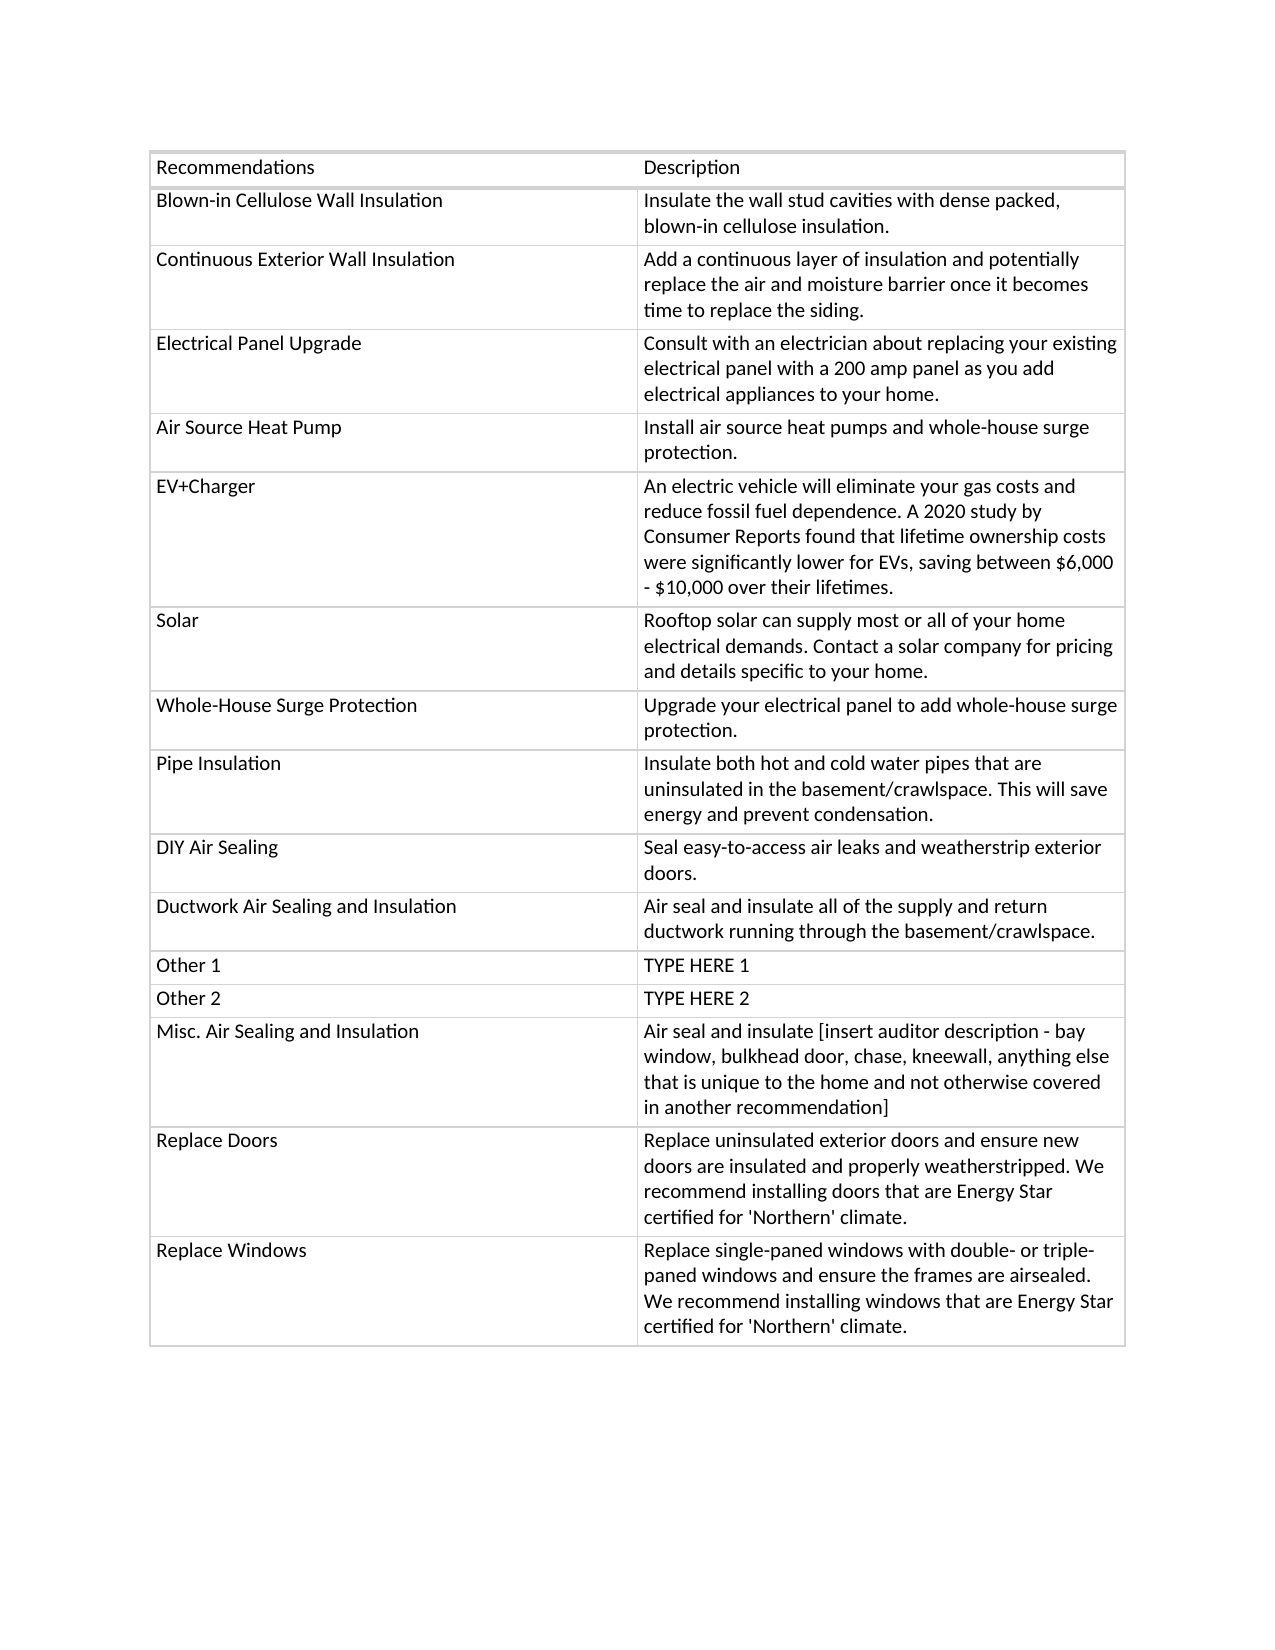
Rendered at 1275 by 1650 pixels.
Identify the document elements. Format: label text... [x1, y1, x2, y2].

table_cell Air seal and insulate [insert auditor description - bay window, bulkhead door, chase, kneewall, anything else that is unique to the home and not otherwise covered in another recommendation] [638, 1018, 1124, 1126]
table_cell Add a continuous layer of insulation and potentially replace the air and moisture barrier once it becomes time to replace the siding. [638, 246, 1124, 328]
table_cell Replace Doors [151, 1128, 637, 1236]
table_cell DIY Air Sealing [151, 835, 637, 892]
table_cell An electric vehicle will eliminate your gas costs and reduce fossil fuel dependence. A 2020 study by Consumer Reports found that lifetime ownership costs were significantly lower for EVs, saving between $6,000 - $10,000 over their lifetimes. [638, 473, 1124, 606]
table_cell Insulate both hot and cold water pipes that are uninsulated in the basement/crawlspace. This will save energy and prevent condensation. [638, 751, 1124, 833]
table_cell Replace single-paned windows with double- or triple-paned windows and ensure the frames are airsealed. We recommend installing windows that are Energy Star certified for 'Northern' climate. [638, 1237, 1124, 1345]
table_cell Install air source heat pumps and whole-house surge protection. [638, 414, 1124, 471]
table_cell Blown-in Cellulose Wall Insulation [151, 190, 637, 244]
table_cell Rooftop solar can supply most or all of your home electrical demands. Contact a solar company for pricing and details specific to your home. [638, 608, 1124, 690]
table_cell Upgrade your electrical panel to add whole-house surge protection. [638, 692, 1124, 749]
table_cell Other 1 [151, 952, 637, 983]
table_cell Ductwork Air Sealing and Insulation [151, 893, 637, 950]
table_cell Air seal and insulate all of the supply and return ductwork running through the basement/crawlspace. [638, 893, 1124, 950]
table_cell Pipe Insulation [151, 751, 637, 833]
table_header Description [638, 154, 1124, 186]
table_cell Whole-House Surge Protection [151, 692, 637, 749]
table_cell Replace uninsulated exterior doors and ensure new doors are insulated and properly weatherstripped. We recommend installing doors that are Energy Star certified for 'Northern' climate. [638, 1128, 1124, 1236]
table_cell Misc. Air Sealing and Insulation [151, 1018, 637, 1126]
table_cell Replace Windows [151, 1237, 637, 1345]
table_cell TYPE HERE 2 [638, 985, 1124, 1017]
table_header Recommendations [151, 154, 637, 186]
table_cell Electrical Panel Upgrade [151, 330, 637, 413]
table_cell Other 2 [151, 985, 637, 1017]
table_cell TYPE HERE 1 [638, 952, 1124, 983]
table_cell Seal easy-to-access air leaks and weatherstrip exterior doors. [638, 835, 1124, 892]
table_cell Air Source Heat Pump [151, 414, 637, 471]
table_cell Solar [151, 608, 637, 690]
table_cell EV+Charger [151, 473, 637, 606]
table_cell Insulate the wall stud cavities with dense packed, blown-in cellulose insulation. [638, 190, 1124, 244]
table_cell Consult with an electrician about replacing your existing electrical panel with a 200 amp panel as you add electrical appliances to your home. [638, 330, 1124, 413]
table_cell Continuous Exterior Wall Insulation [151, 246, 637, 328]
